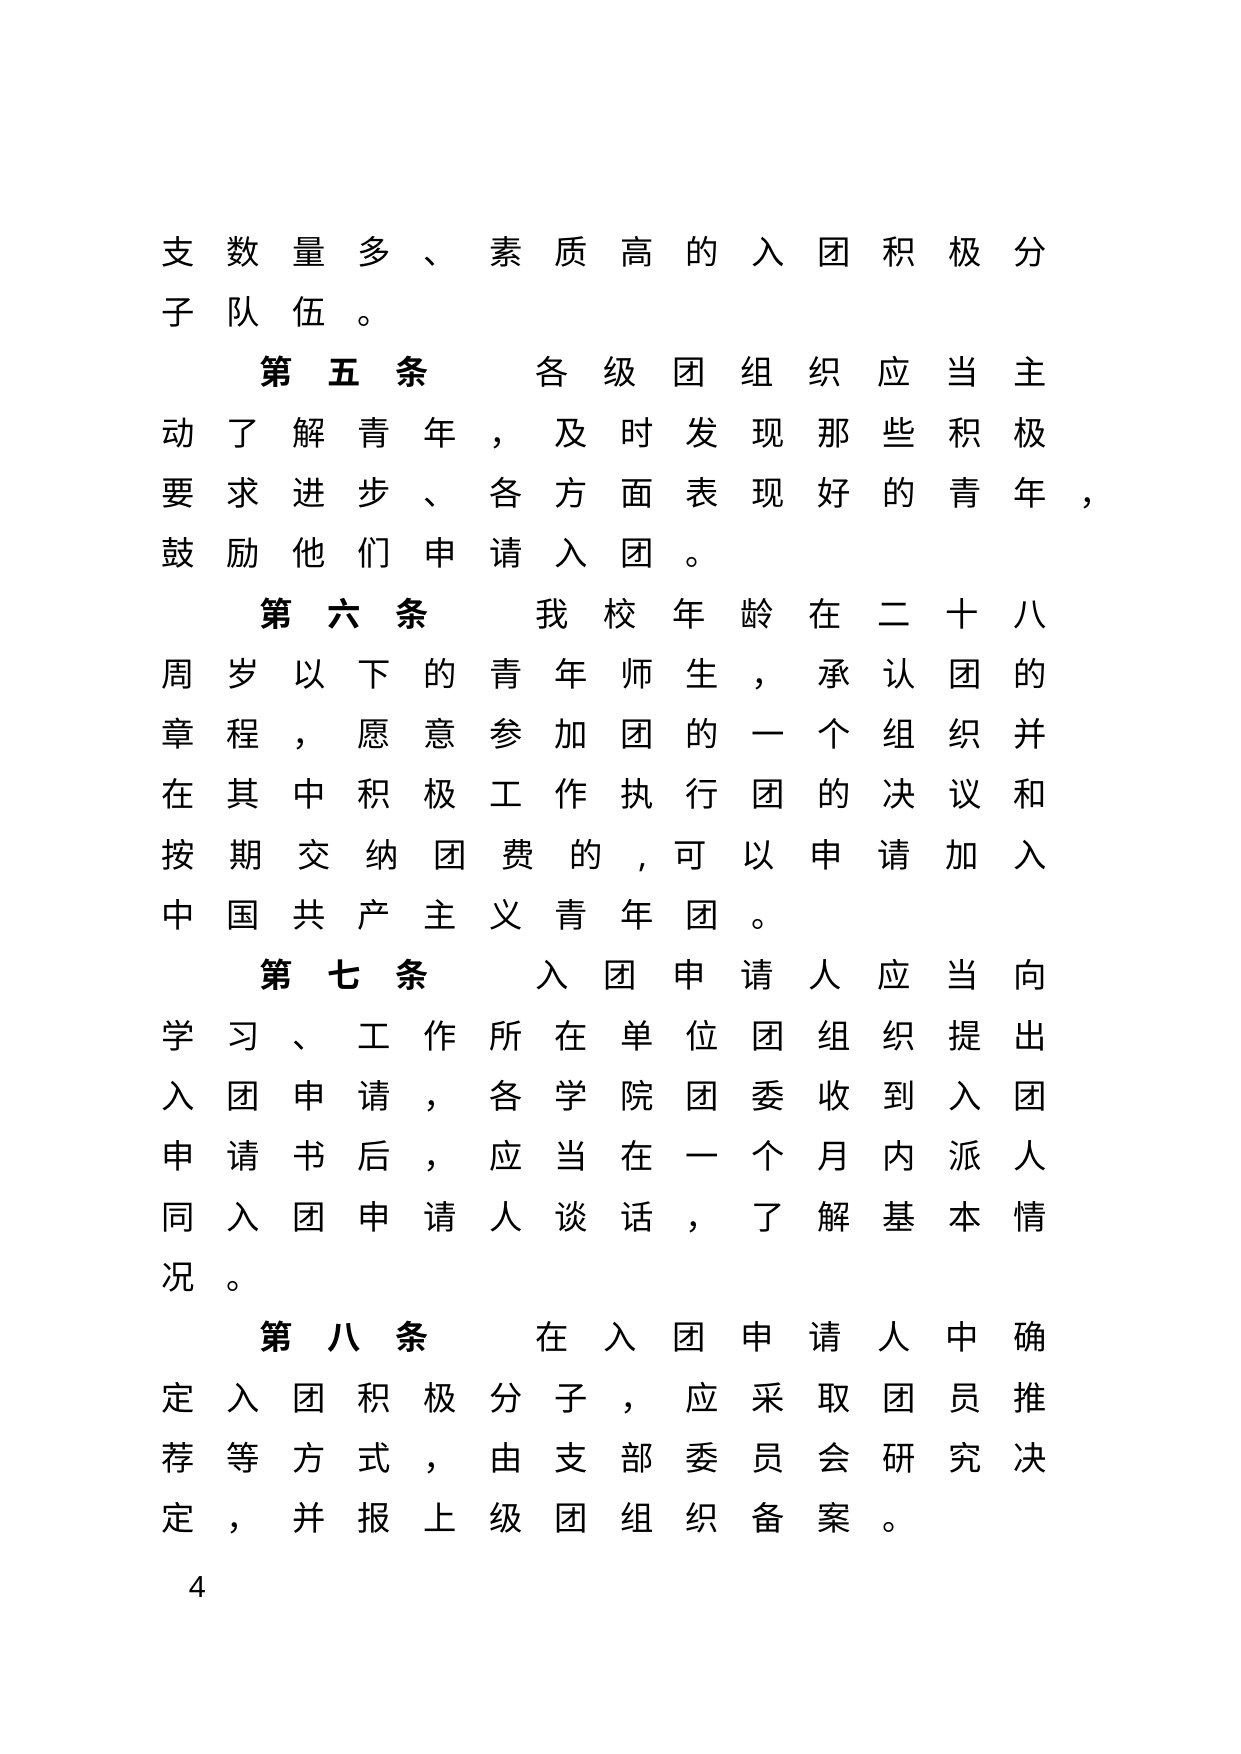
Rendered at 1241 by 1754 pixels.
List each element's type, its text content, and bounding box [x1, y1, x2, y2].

text 第六条 我校年龄在二十八周岁以下的青年师生，承认团的章程，愿意参加团的一个组织并在其中积极工作执行团的决议和按期交纳团费的,可以申请加入中国共产主义青年团。 [161, 581, 1079, 943]
text 第八条 在入团申请人中确定入团积极分子，应采取团员推荐等方式，由支部委员会研究决定，并报上级团组织备案。 [161, 1305, 1079, 1546]
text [161, 219, 1079, 340]
text 第五条 各级团组织应当主动了解青年，及时发现那些积极要求进步、各方面表现好的青年，鼓励他们申请入团。 [161, 340, 1079, 581]
text 第七条 入团申请人应当向学习、工作所在单位团组织提出入团申请，各学院团委收到入团申请书后，应当在一个月内派人同入团申请人谈话，了解基本情况。 [161, 943, 1079, 1305]
